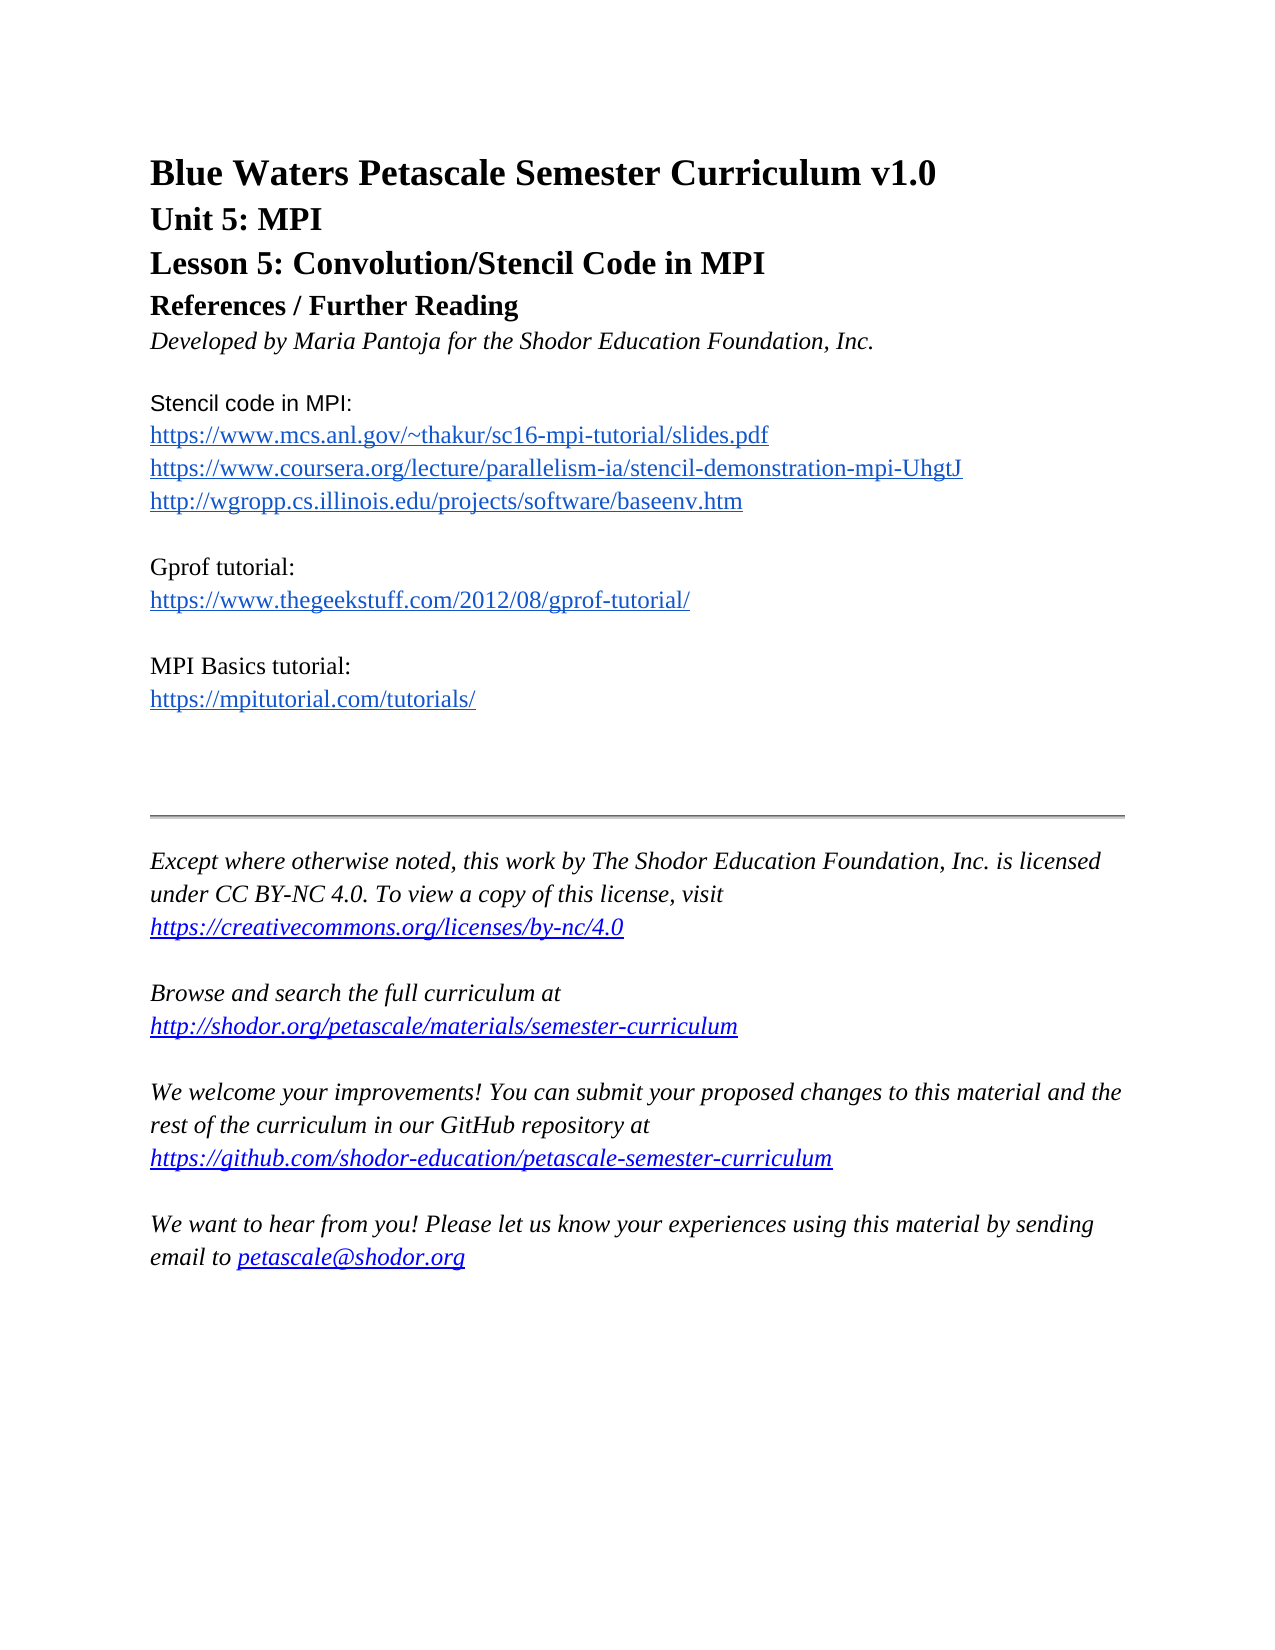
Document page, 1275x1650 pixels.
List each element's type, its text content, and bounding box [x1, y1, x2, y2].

text We want to hear from you! Please let us know your experiences using this material by sending email to petascale@shodor.org [150, 1209, 1125, 1271]
text https://www.coursera.org/lecture/parallelism-ia/stencil-demonstration-mpi-UhgtJ [150, 453, 1125, 481]
text We welcome your improvements! You can submit your proposed changes to this material and the rest of the curriculum in our GitHub repository at https://github.com/shodor-education/petascale-semester-curriculum [150, 1077, 1125, 1172]
text Stencil code in MPI: [150, 389, 1125, 416]
text Browse and search the full curriculum at http://shodor.org/petascale/materials/semester-curriculum [150, 978, 1125, 1040]
text Except where otherwise noted, this work by The Shodor Education Foundation, Inc. is licensed under CC BY-NC 4.0. To view a copy of this license, visit https://creativecommons.org/licenses/by-nc/4.0 [150, 846, 1125, 941]
text References / Further Reading [150, 288, 1125, 321]
text Blue Waters Petascale Semester Curriculum v1.0 [150, 150, 1125, 193]
text Lesson 5: Convolution/Stencil Code in MPI [150, 244, 1125, 282]
text Gprof tutorial: [150, 552, 1125, 581]
text https://www.thegeekstuff.com/2012/08/gprof-tutorial/ [150, 585, 1125, 613]
text Developed by Maria Pantoja for the Shodor Education Foundation, Inc. [150, 326, 1125, 355]
text Unit 5: MPI [150, 199, 1125, 238]
text https://mpitutorial.com/tutorials/ [150, 684, 1125, 713]
text MPI Basics tutorial: [150, 651, 1125, 679]
text http://wgropp.cs.illinois.edu/projects/software/baseenv.htm [150, 486, 1125, 514]
picture [150, 815, 1125, 819]
text https://www.mcs.anl.gov/~thakur/sc16-mpi-tutorial/slides.pdf [150, 420, 1125, 448]
